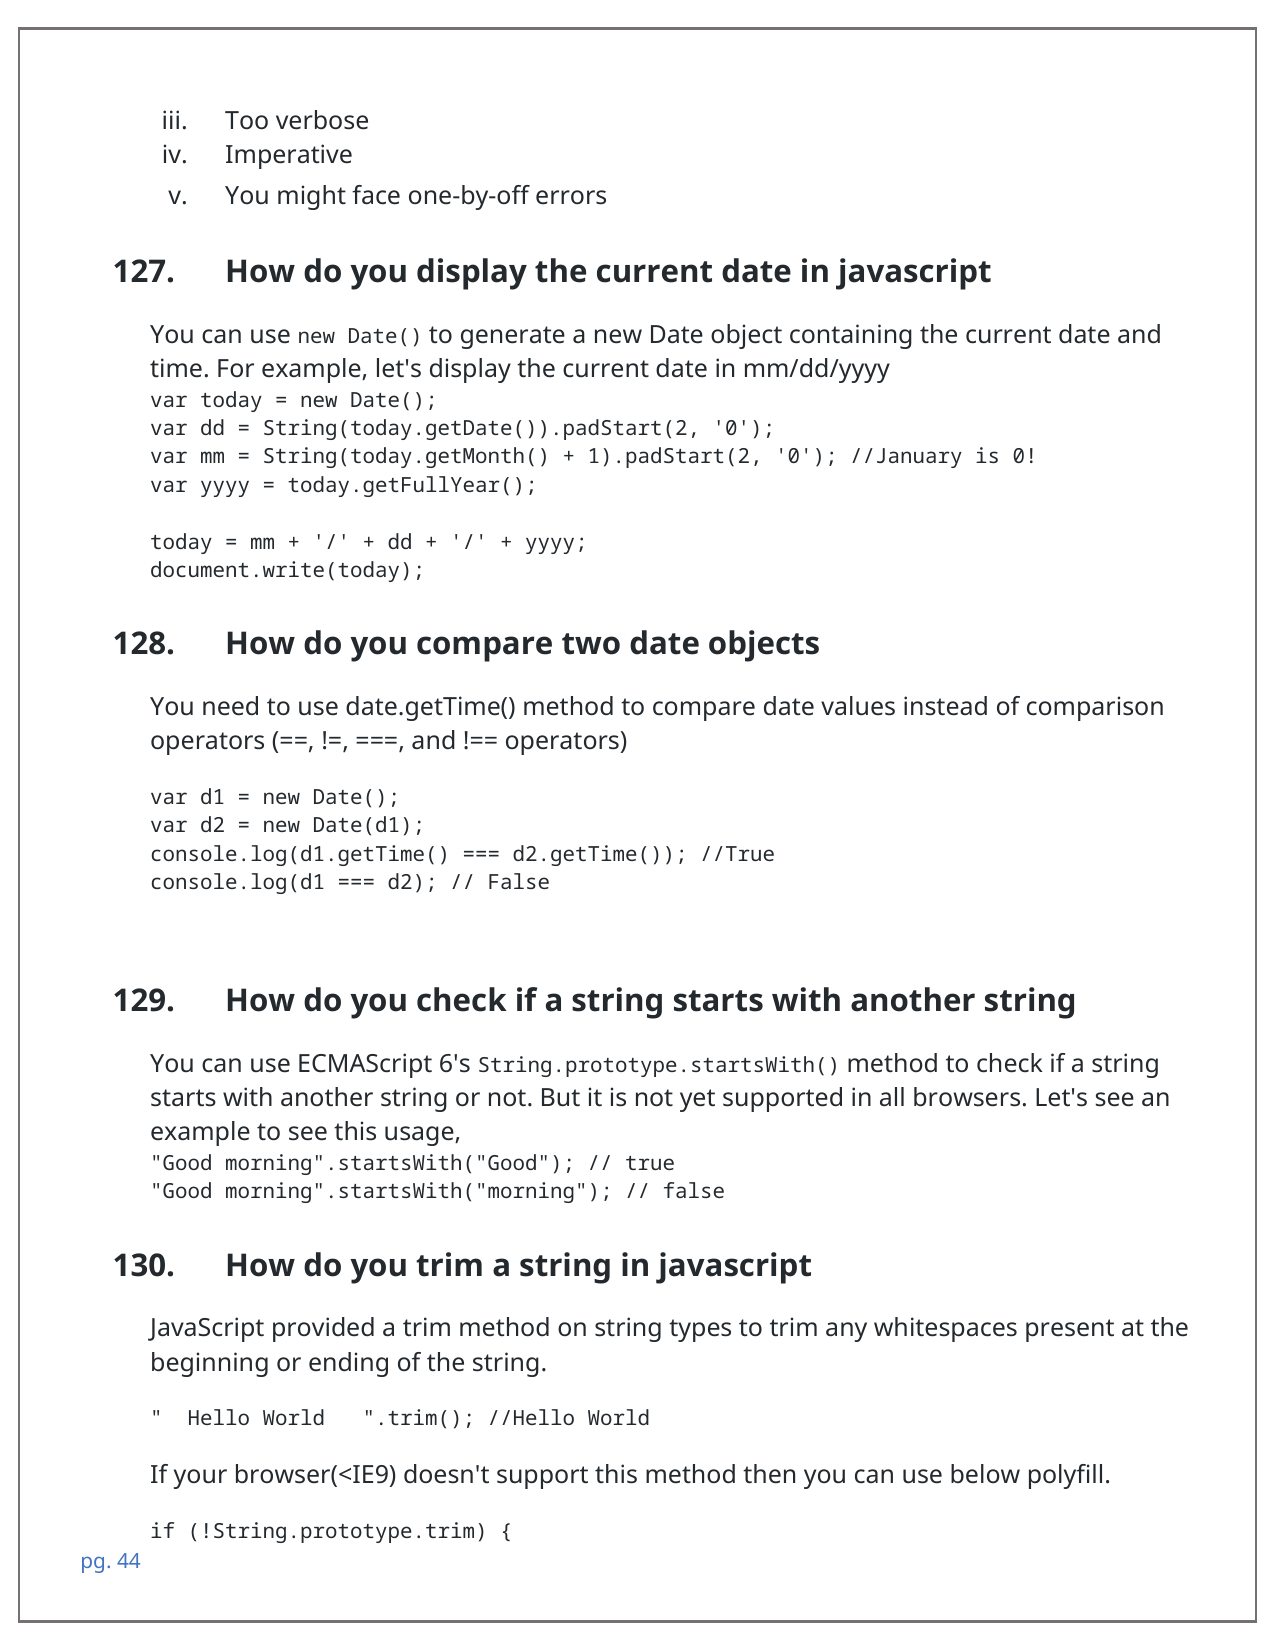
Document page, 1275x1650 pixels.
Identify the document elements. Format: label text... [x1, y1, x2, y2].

text var mm = String(today.getMonth() + 1).padStart(2, '0'); //January is 0! [150, 442, 1200, 470]
list Imperative [187, 137, 1200, 171]
text You need to use date.getTime() method to compare date values instead of comparison operators (==, !=, ===, and !== operators) [150, 689, 1200, 757]
text If your browser(<IE9) doesn't support this method then you can use below polyfill. [150, 1457, 1200, 1491]
list How do you compare two date objects [112, 621, 1200, 664]
text console.log(d1 === d2); // False [150, 867, 1200, 896]
text today = mm + '/' + dd + '/' + yyyy; [150, 527, 1200, 555]
text document.write(today); [150, 555, 1200, 584]
text JavaScript provided a trim method on string types to trim any whitespaces present at the beginning or ending of the string. [150, 1310, 1200, 1378]
list Too verbose [187, 103, 1200, 137]
text "Good morning".startsWith("morning"); // false [150, 1177, 1200, 1205]
text if (!String.prototype.trim) { [150, 1516, 1200, 1544]
text You can use ECMAScript 6's String.prototype.startsWith() method to check if a string starts with another string or not. But it is not yet supported in all browsers. Let's see an example to see this usage, [150, 1046, 1200, 1148]
list How do you display the current date in javascript [112, 249, 1200, 292]
text var d2 = new Date(d1); [150, 810, 1200, 839]
text console.log(d1.getTime() === d2.getTime()); //True [150, 839, 1200, 867]
text You can use new Date() to generate a new Date object containing the current date and time. For example, let's display the current date in mm/dd/yyyy [150, 317, 1200, 385]
list How do you trim a string in javascript [112, 1242, 1200, 1285]
list How do you check if a string starts with another string [112, 978, 1200, 1021]
text var d1 = new Date(); [150, 782, 1200, 810]
list You might face one-by-off errors [187, 177, 1200, 211]
text var dd = String(today.getDate()).padStart(2, '0'); [150, 413, 1200, 442]
text var today = new Date(); [150, 385, 1200, 413]
text var yyyy = today.getFullYear(); [150, 470, 1200, 498]
text "Good morning".startsWith("Good"); // true [150, 1148, 1200, 1177]
text " Hello World ".trim(); //Hello World [150, 1403, 1200, 1432]
